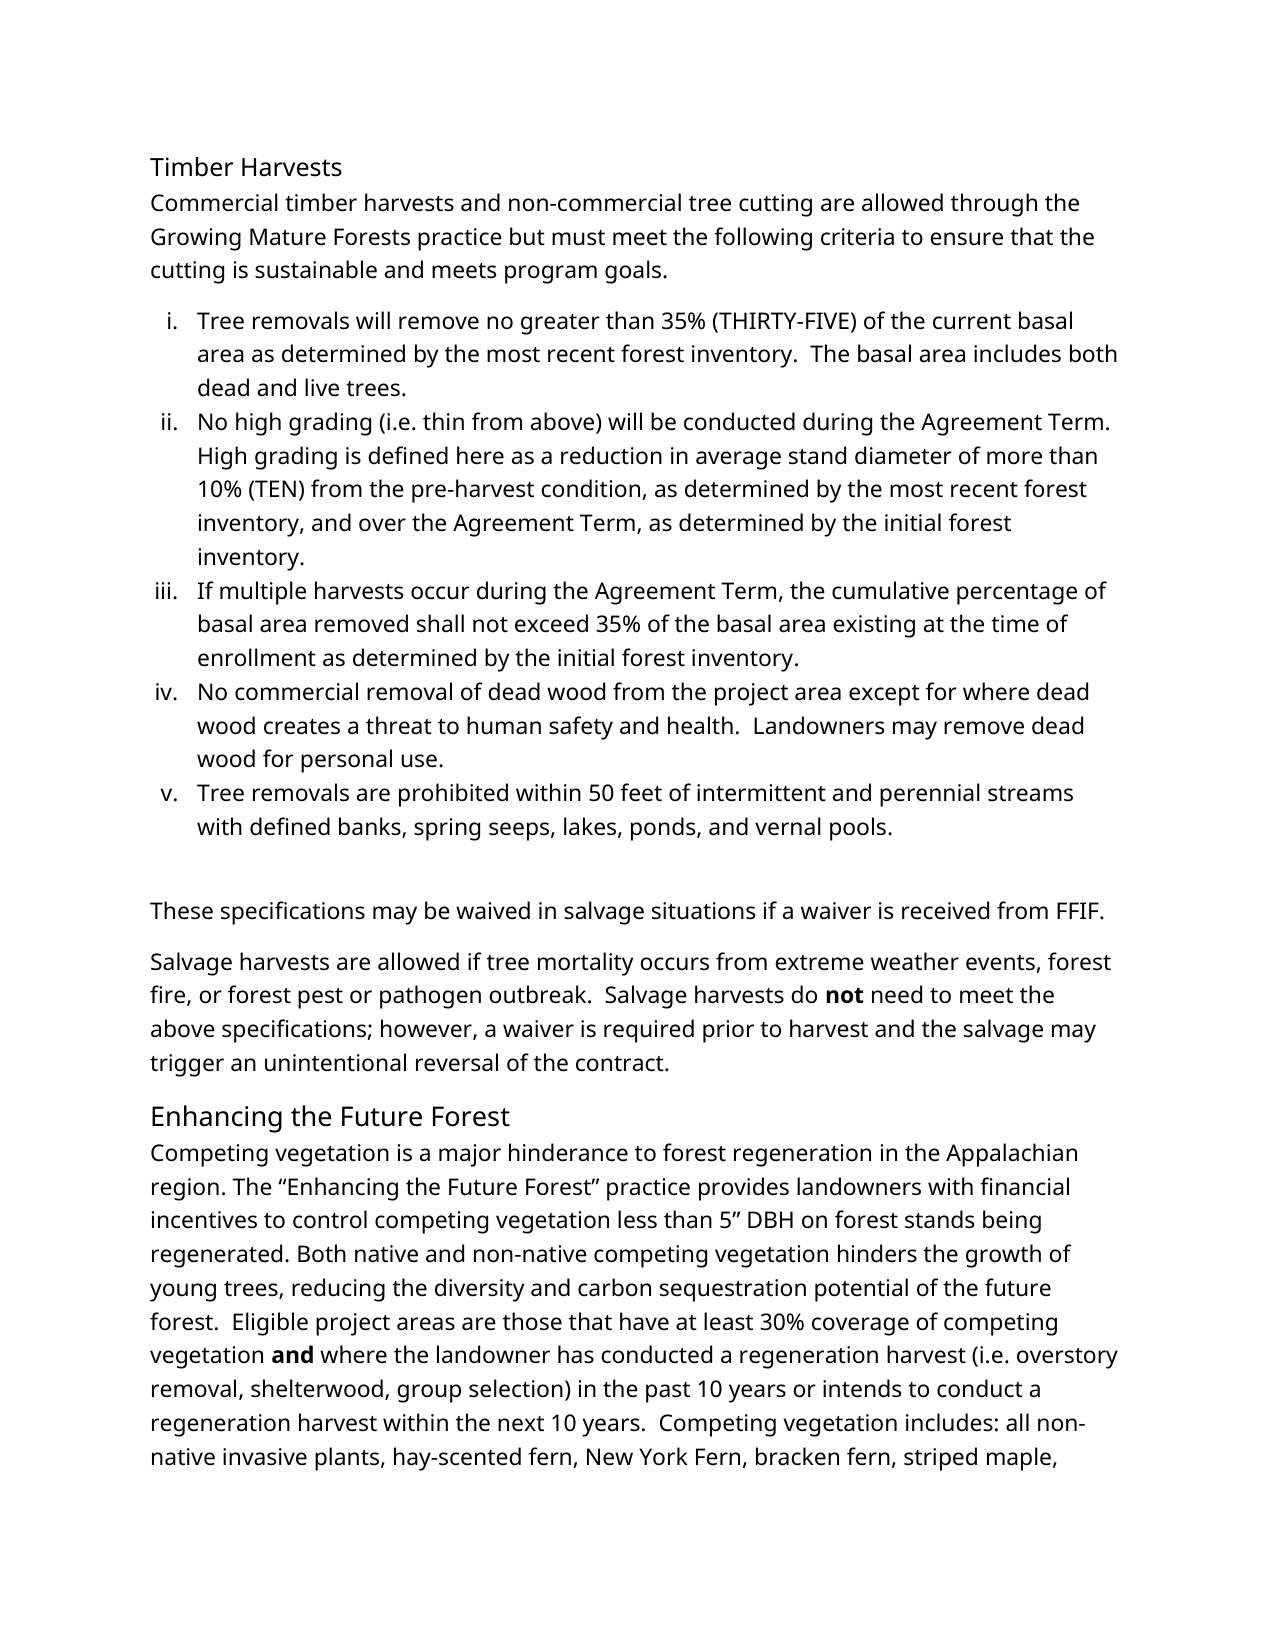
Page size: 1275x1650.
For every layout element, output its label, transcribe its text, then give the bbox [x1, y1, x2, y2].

list Tree removals will remove no greater than 35% (THIRTY-FIVE) of the current basal area as determined by the most recent forest inventory. The basal area includes both dead and live trees. [178, 305, 1125, 403]
subtitle Timber Harvests [150, 150, 1125, 184]
list No commercial removal of dead wood from the project area except for where dead wood creates a threat to human safety and health. Landowners may remove dead wood for personal use. [178, 676, 1125, 775]
text Salvage harvests are allowed if tree mortality occurs from extreme weather events, forest fire, or forest pest or pathogen outbreak. Salvage harvests do not need to meet the above specifications; however, a waiver is required prior to harvest and the salvage may trigger an unintentional reversal of the contract. [150, 946, 1125, 1078]
list If multiple harvests occur during the Agreement Term, the cumulative percentage of basal area removed shall not exceed 35% of the basal area existing at the time of enrollment as determined by the initial forest inventory. [178, 575, 1125, 673]
text Commercial timber harvests and non-commercial tree cutting are allowed through the Growing Mature Forests practice but must meet the following criteria to ensure that the cutting is sustainable and meets program goals. [150, 187, 1125, 286]
list No high grading (i.e. thin from above) will be conducted during the Agreement Term. High grading is defined here as a reduction in average stand diameter of more than 10% (TEN) from the pre-harvest condition, as determined by the most recent forest inventory, and over the Agreement Term, as determined by the initial forest inventory. [178, 406, 1125, 572]
list Tree removals are prohibited within 50 feet of intermittent and perennial streams with defined banks, spring seeps, lakes, ponds, and vernal pools. [178, 777, 1125, 842]
text These specifications may be waived in salvage situations if a waiver is received from FFIF. [150, 895, 1125, 926]
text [150, 1137, 1125, 1472]
subtitle Enhancing the Future Forest [150, 1097, 1125, 1134]
